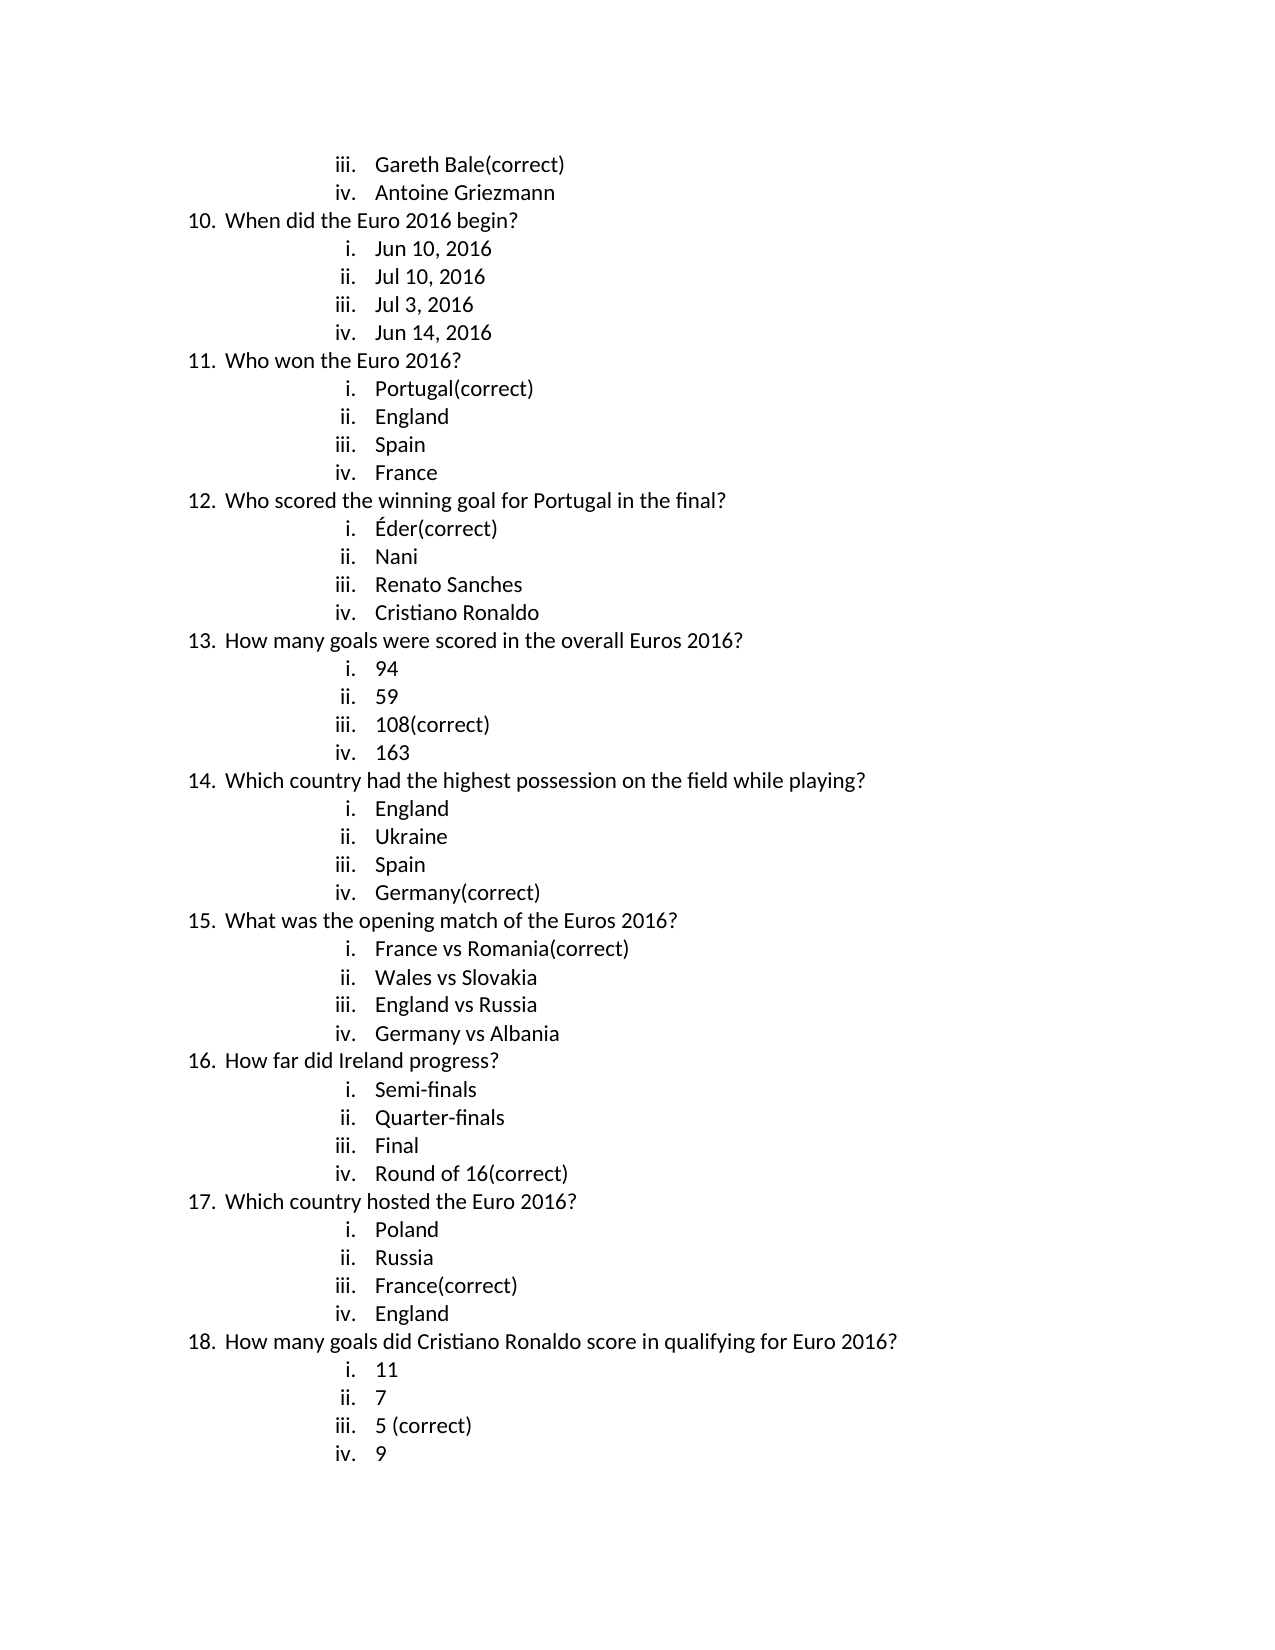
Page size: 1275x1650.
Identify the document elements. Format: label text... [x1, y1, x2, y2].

list Ukraine [356, 822, 1125, 851]
list Renato Sanches [356, 570, 1125, 598]
list 7 [356, 1383, 1125, 1411]
list When did the Euro 2016 begin? [187, 206, 1125, 234]
list Quarter-finals [356, 1103, 1125, 1131]
list Spain [356, 851, 1125, 878]
list France vs Romania(correct) [356, 934, 1125, 963]
list Jul 3, 2016 [356, 290, 1125, 318]
list Germany vs Albania [356, 1019, 1125, 1047]
list 108(correct) [356, 710, 1125, 738]
list 59 [356, 682, 1125, 710]
list Jul 10, 2016 [356, 262, 1125, 290]
list Jun 14, 2016 [356, 318, 1125, 346]
list 9 [356, 1439, 1125, 1467]
list Who scored the winning goal for Portugal in the final? [187, 486, 1125, 514]
list France(correct) [356, 1271, 1125, 1299]
list How many goals were scored in the overall Euros 2016? [187, 626, 1125, 654]
list Poland [356, 1215, 1125, 1243]
list Jun 10, 2016 [356, 234, 1125, 262]
list England [356, 402, 1125, 430]
list Éder(correct) [356, 514, 1125, 542]
list What was the opening match of the Euros 2016? [187, 907, 1125, 934]
list 5 (correct) [356, 1411, 1125, 1439]
list Which country had the highest possession on the field while playing? [187, 766, 1125, 794]
list 11 [356, 1355, 1125, 1383]
list Who won the Euro 2016? [187, 346, 1125, 374]
list 163 [356, 738, 1125, 766]
list Antoine Griezmann [356, 178, 1125, 206]
list Final [356, 1131, 1125, 1159]
list Nani [356, 542, 1125, 570]
list 94 [356, 654, 1125, 682]
list Gareth Bale(correct) [356, 150, 1125, 178]
list Spain [356, 430, 1125, 458]
list How many goals did Cristiano Ronaldo score in qualifying for Euro 2016? [187, 1327, 1125, 1355]
list How far did Ireland progress? [187, 1047, 1125, 1075]
list France [356, 458, 1125, 486]
list England [356, 1299, 1125, 1327]
list Round of 16(correct) [356, 1159, 1125, 1187]
list Portugal(correct) [356, 374, 1125, 402]
list Germany(correct) [356, 878, 1125, 907]
list Which country hosted the Euro 2016? [187, 1187, 1125, 1215]
list Semi-finals [356, 1075, 1125, 1103]
list England vs Russia [356, 991, 1125, 1019]
list Cristiano Ronaldo [356, 598, 1125, 626]
list England [356, 794, 1125, 822]
list Wales vs Slovakia [356, 963, 1125, 991]
list Russia [356, 1243, 1125, 1271]
